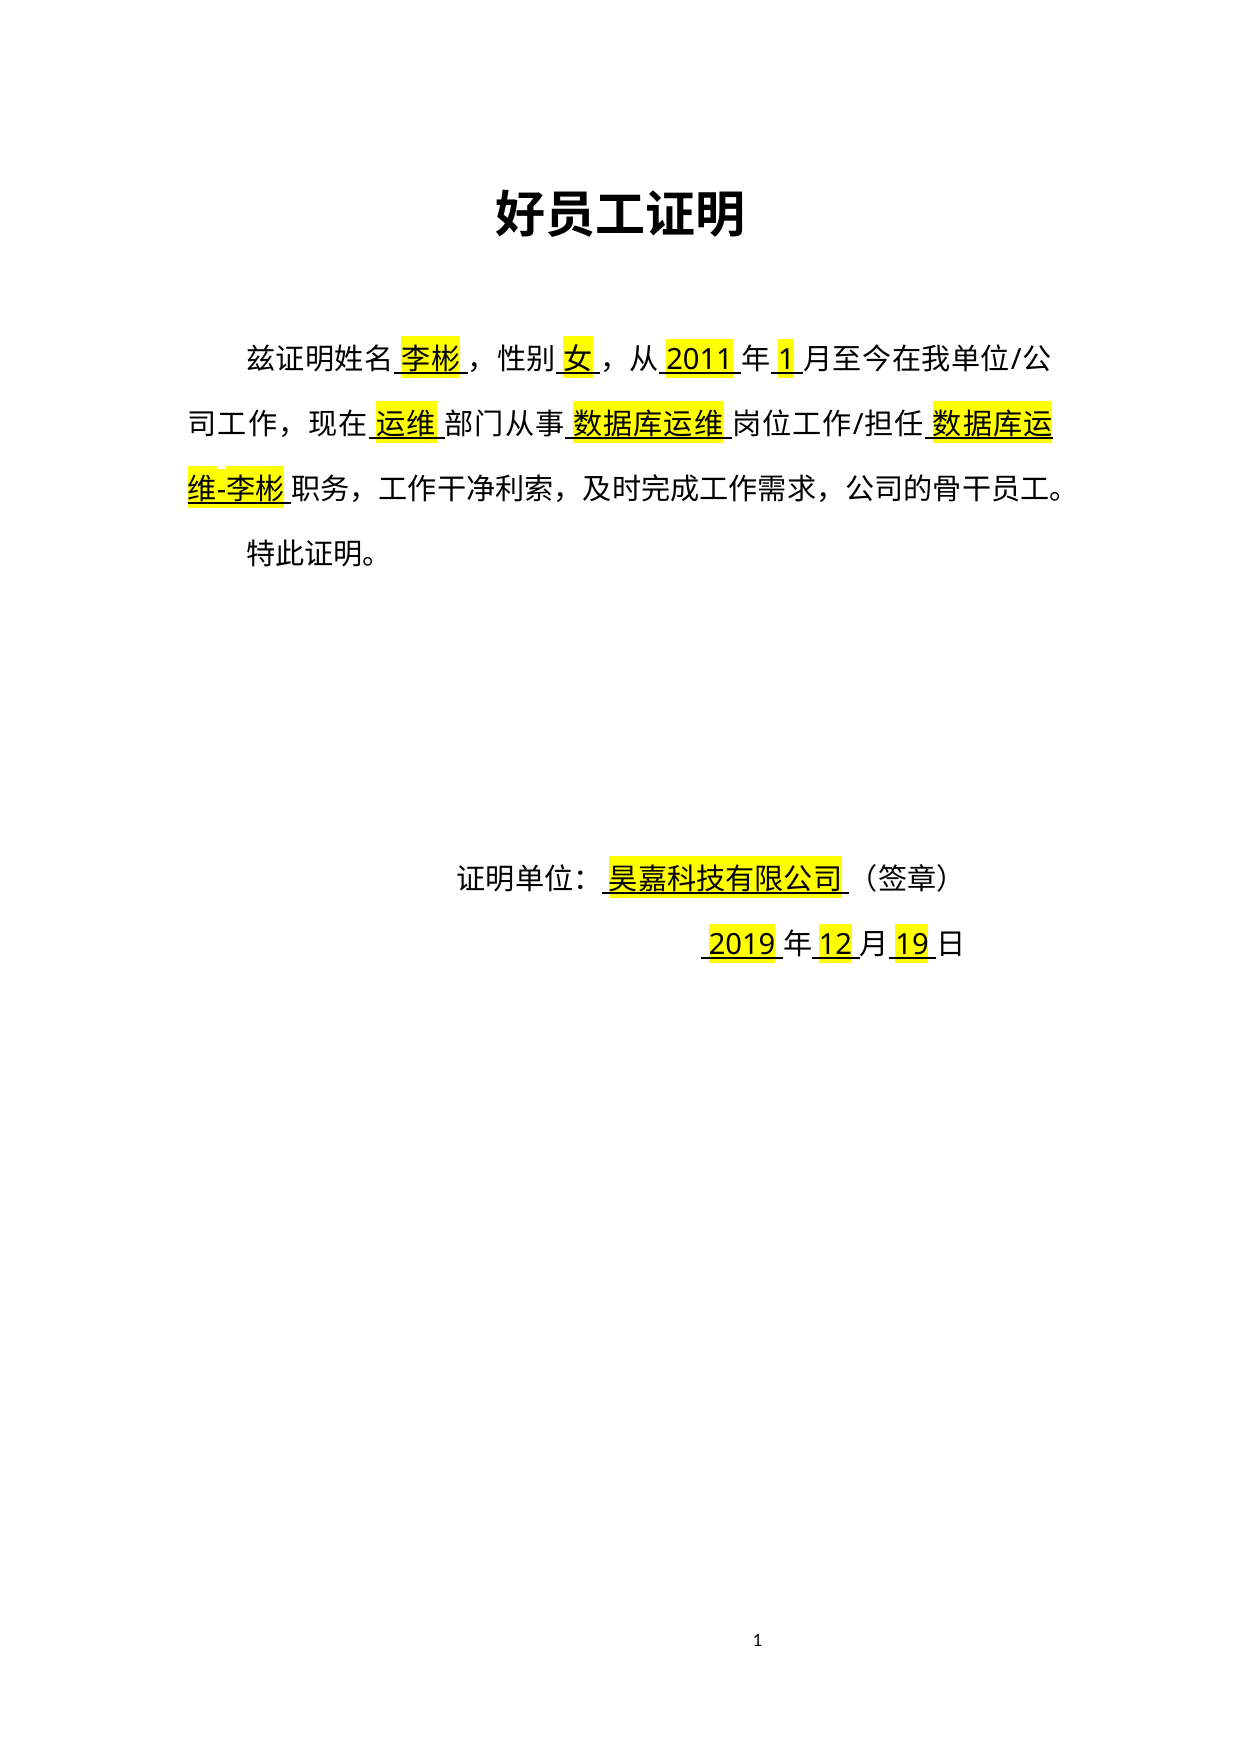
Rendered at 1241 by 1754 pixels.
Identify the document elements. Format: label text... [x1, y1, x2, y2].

text 兹证明姓名 李彬 ，性别 女 ，从 2011 年 1 月至今在我单位/公司工作，现在 运维 部门从事 数据库运维 岗位工作/担任 数据库运维-李彬 职务，工作干净利索，及时完成工作需求，公司的骨干员工。 [187, 324, 1053, 519]
text 好员工证明 [187, 162, 1053, 259]
text 2019 年 12 月 19 日 [187, 909, 965, 974]
text 特此证明。 [187, 519, 1053, 584]
text 证明单位： 昊嘉科技有限公司 （签章） [187, 844, 965, 909]
